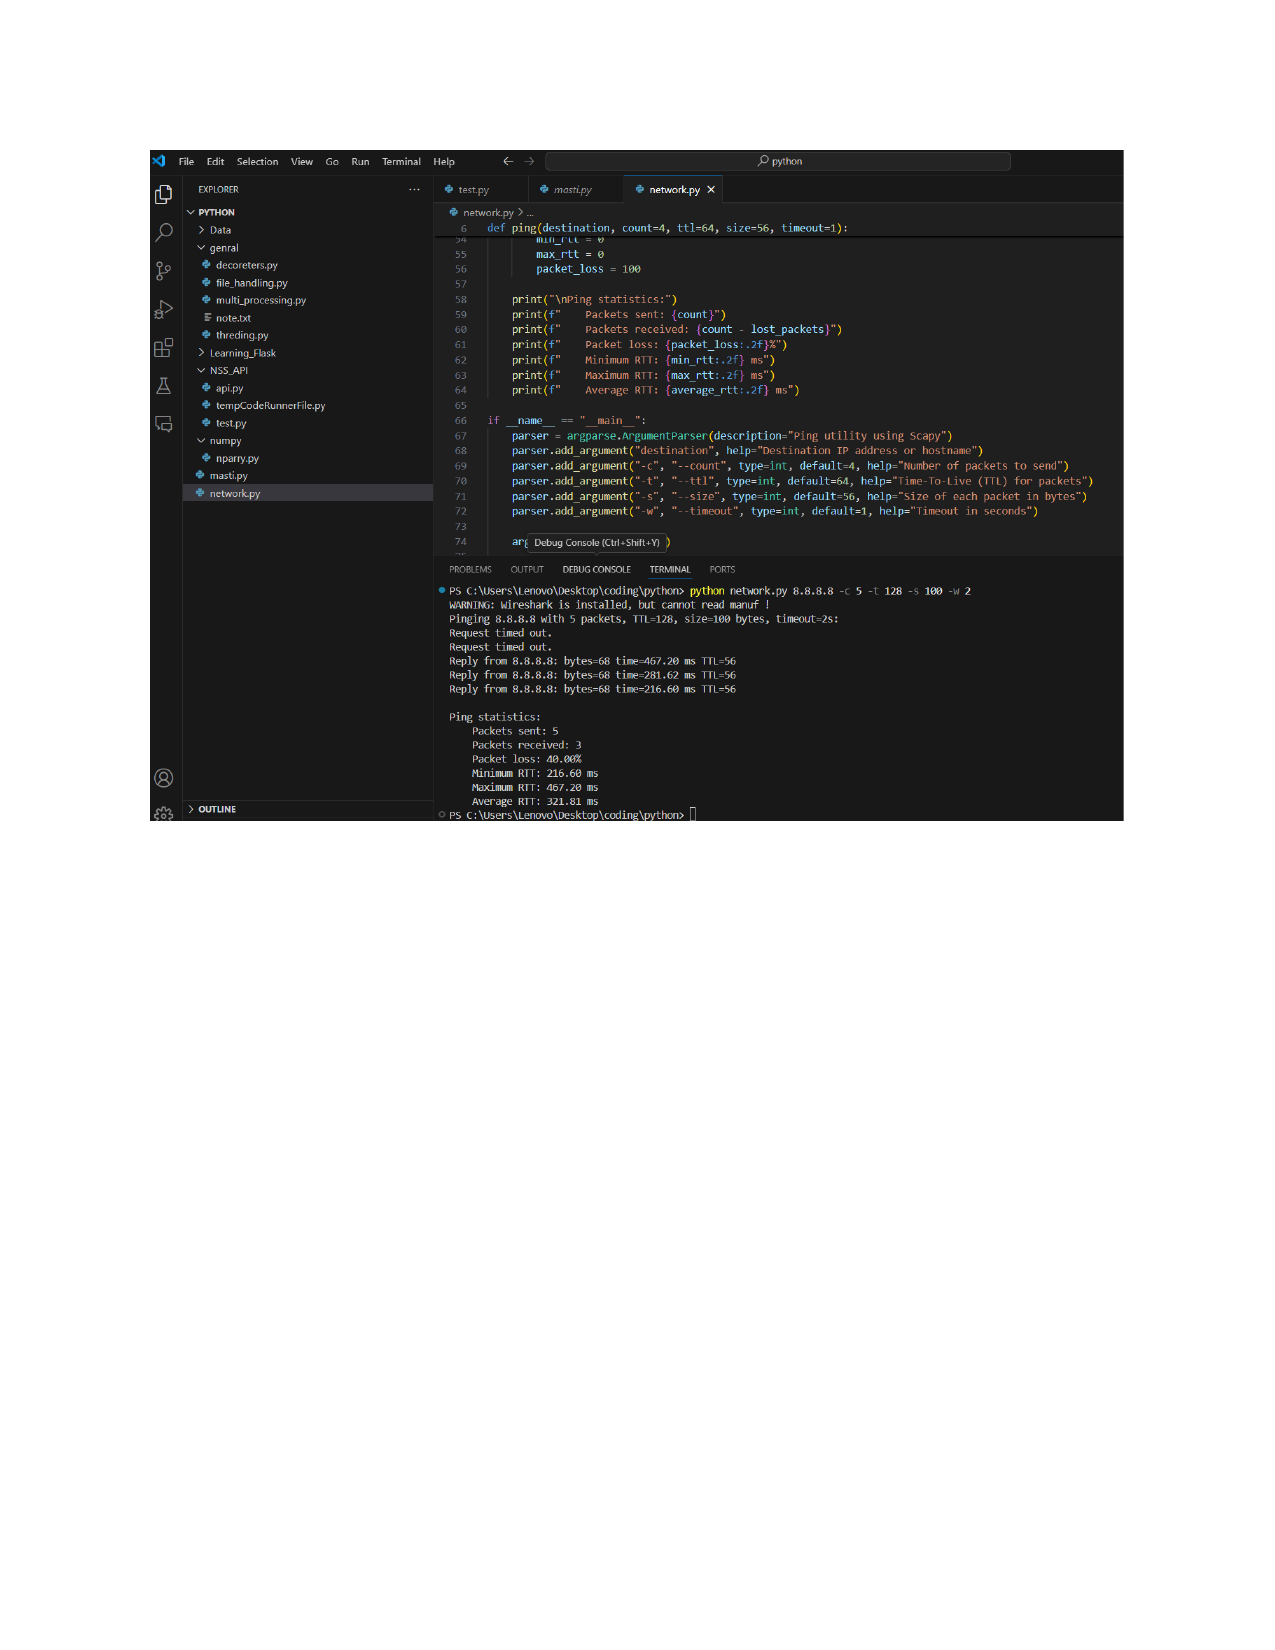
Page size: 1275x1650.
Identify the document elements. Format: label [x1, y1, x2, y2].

picture [150, 150, 1124, 821]
